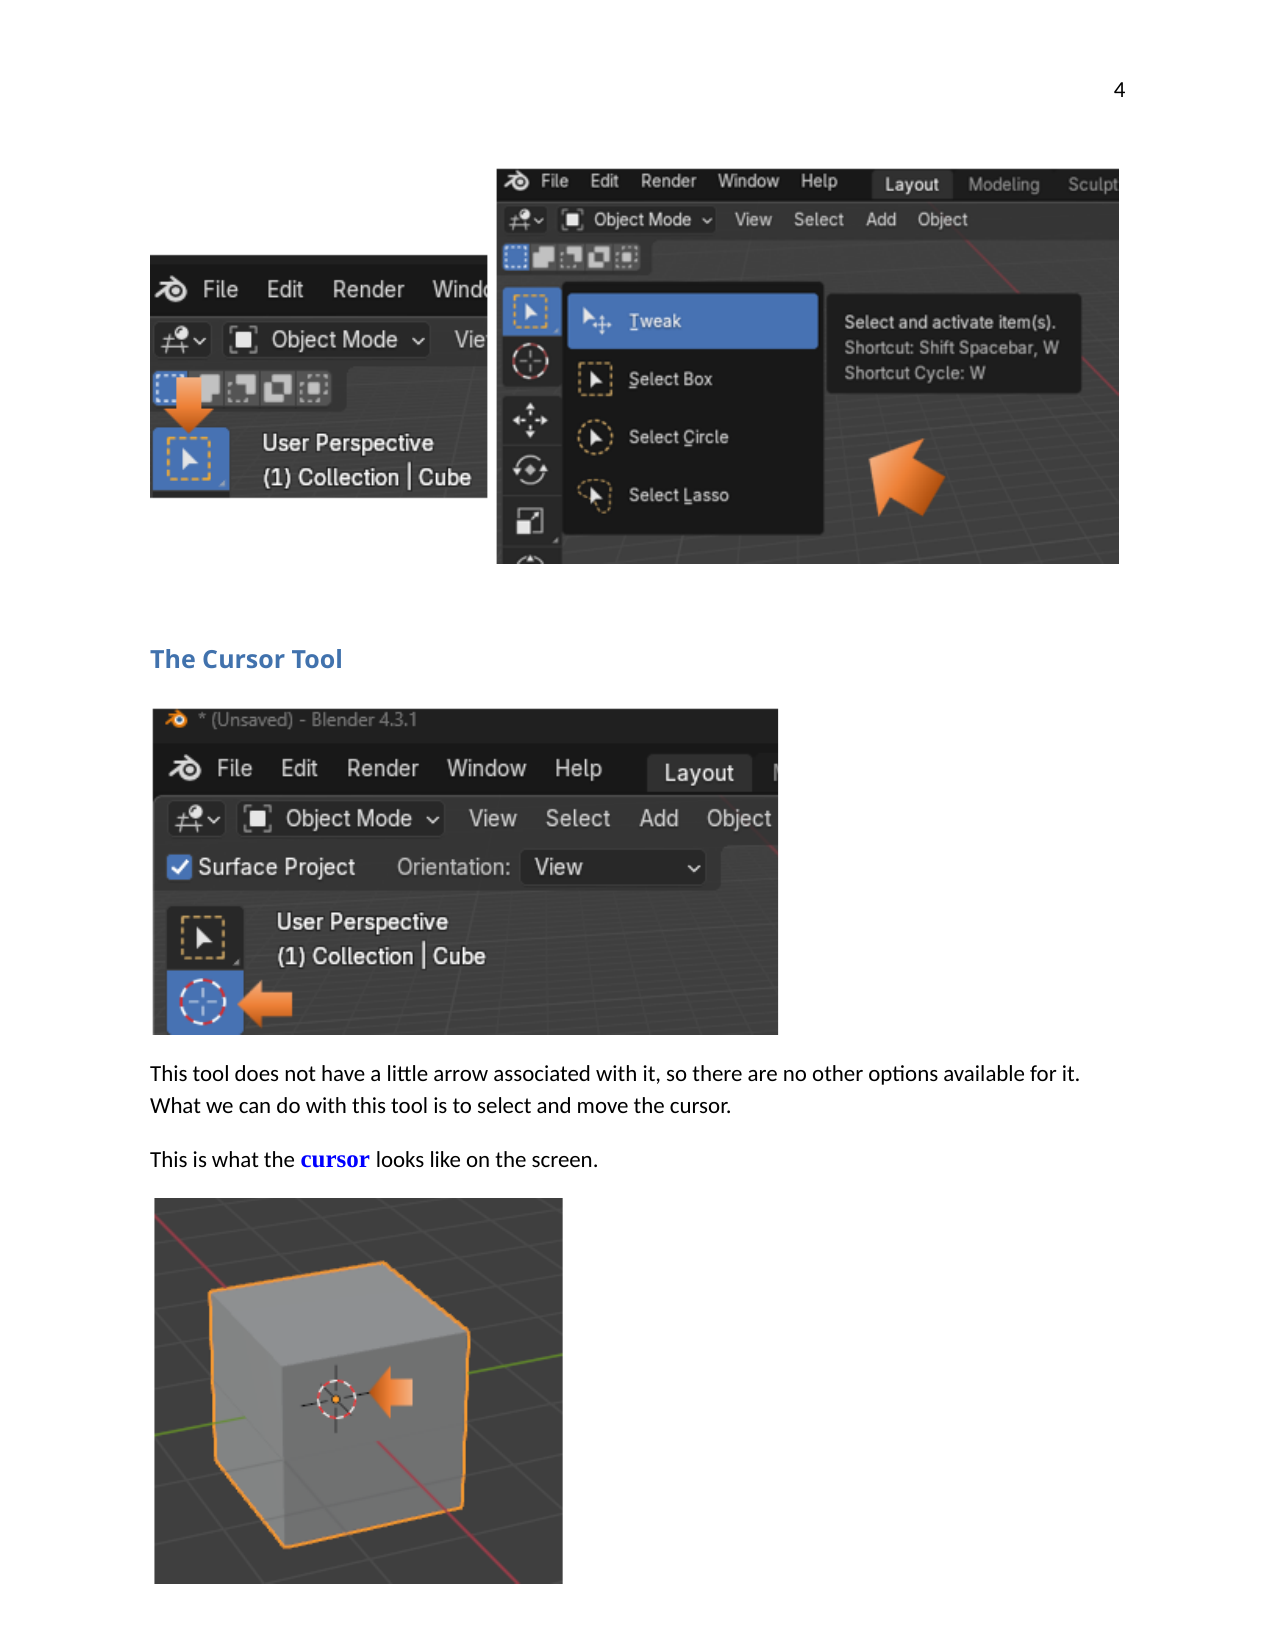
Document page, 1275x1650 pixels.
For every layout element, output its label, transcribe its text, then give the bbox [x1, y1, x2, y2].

picture [150, 131, 1119, 564]
picture [150, 1198, 563, 1584]
text This is what the cursor looks like on the screen. [150, 1144, 1125, 1173]
text This tool does not have a little arrow associated with it, so there are no other options available for it. What we can do with this tool is to select and move the cursor. [150, 1059, 1125, 1119]
subtitle The Cursor Tool [150, 642, 1125, 676]
picture [150, 706, 779, 1035]
